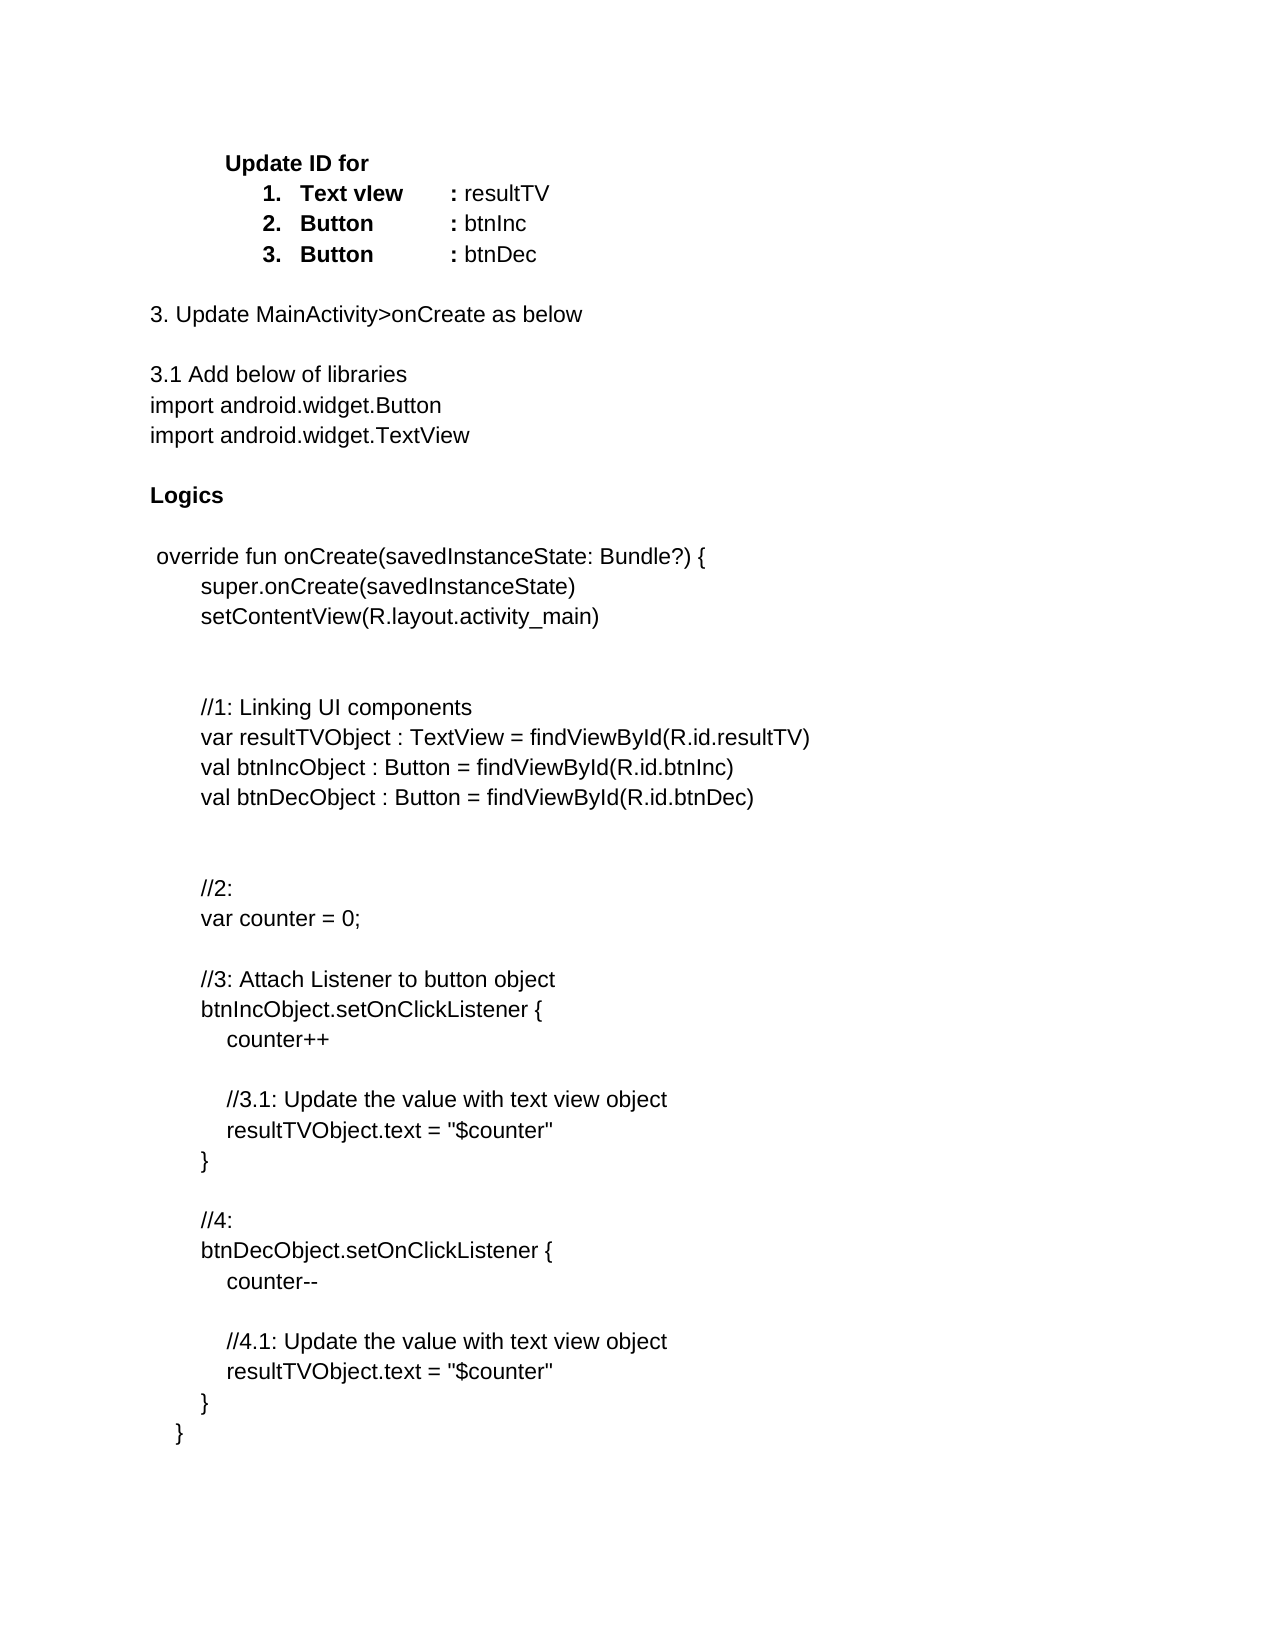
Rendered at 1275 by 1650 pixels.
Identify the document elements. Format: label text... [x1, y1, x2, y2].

text } [150, 1419, 1125, 1445]
text counter-- [150, 1268, 1125, 1294]
text btnIncObject.setOnClickListener { [150, 996, 1125, 1022]
text Update ID for [150, 150, 1125, 176]
text //2: [150, 875, 1125, 901]
text resultTVObject.text = "$counter" [150, 1117, 1125, 1143]
text 3. Update MainActivity>onCreate as below [150, 301, 1125, 327]
text //3.1: Update the value with text view object [150, 1086, 1125, 1113]
text val btnDecObject : Button = findViewById(R.id.btnDec) [150, 784, 1125, 811]
text //4.1: Update the value with text view object [150, 1328, 1125, 1354]
list Text vIew : resultTV [262, 180, 1125, 207]
text //3: Attach Listener to button object [150, 966, 1125, 992]
text } [150, 1147, 1125, 1173]
list Button : btnInc [262, 210, 1125, 237]
text var counter = 0; [150, 905, 1125, 932]
text setContentView(R.layout.activity_main) [150, 603, 1125, 629]
text var resultTVObject : TextView = findViewById(R.id.resultTV) [150, 724, 1125, 750]
text import android.widget.Button [150, 392, 1125, 418]
list Button : btnDec [262, 241, 1125, 267]
text counter++ [150, 1026, 1125, 1052]
text override fun onCreate(savedInstanceState: Bundle?) { [150, 543, 1125, 569]
text import android.widget.TextView [150, 422, 1125, 448]
text //4: [150, 1207, 1125, 1234]
text Logics [150, 482, 1125, 509]
text super.onCreate(savedInstanceState) [150, 573, 1125, 599]
text } [150, 1388, 1125, 1415]
text resultTVObject.text = "$counter" [150, 1358, 1125, 1385]
text //1: Linking UI components [150, 694, 1125, 720]
text 3.1 Add below of libraries [150, 361, 1125, 388]
text btnDecObject.setOnClickListener { [150, 1237, 1125, 1264]
text val btnIncObject : Button = findViewById(R.id.btnInc) [150, 754, 1125, 781]
